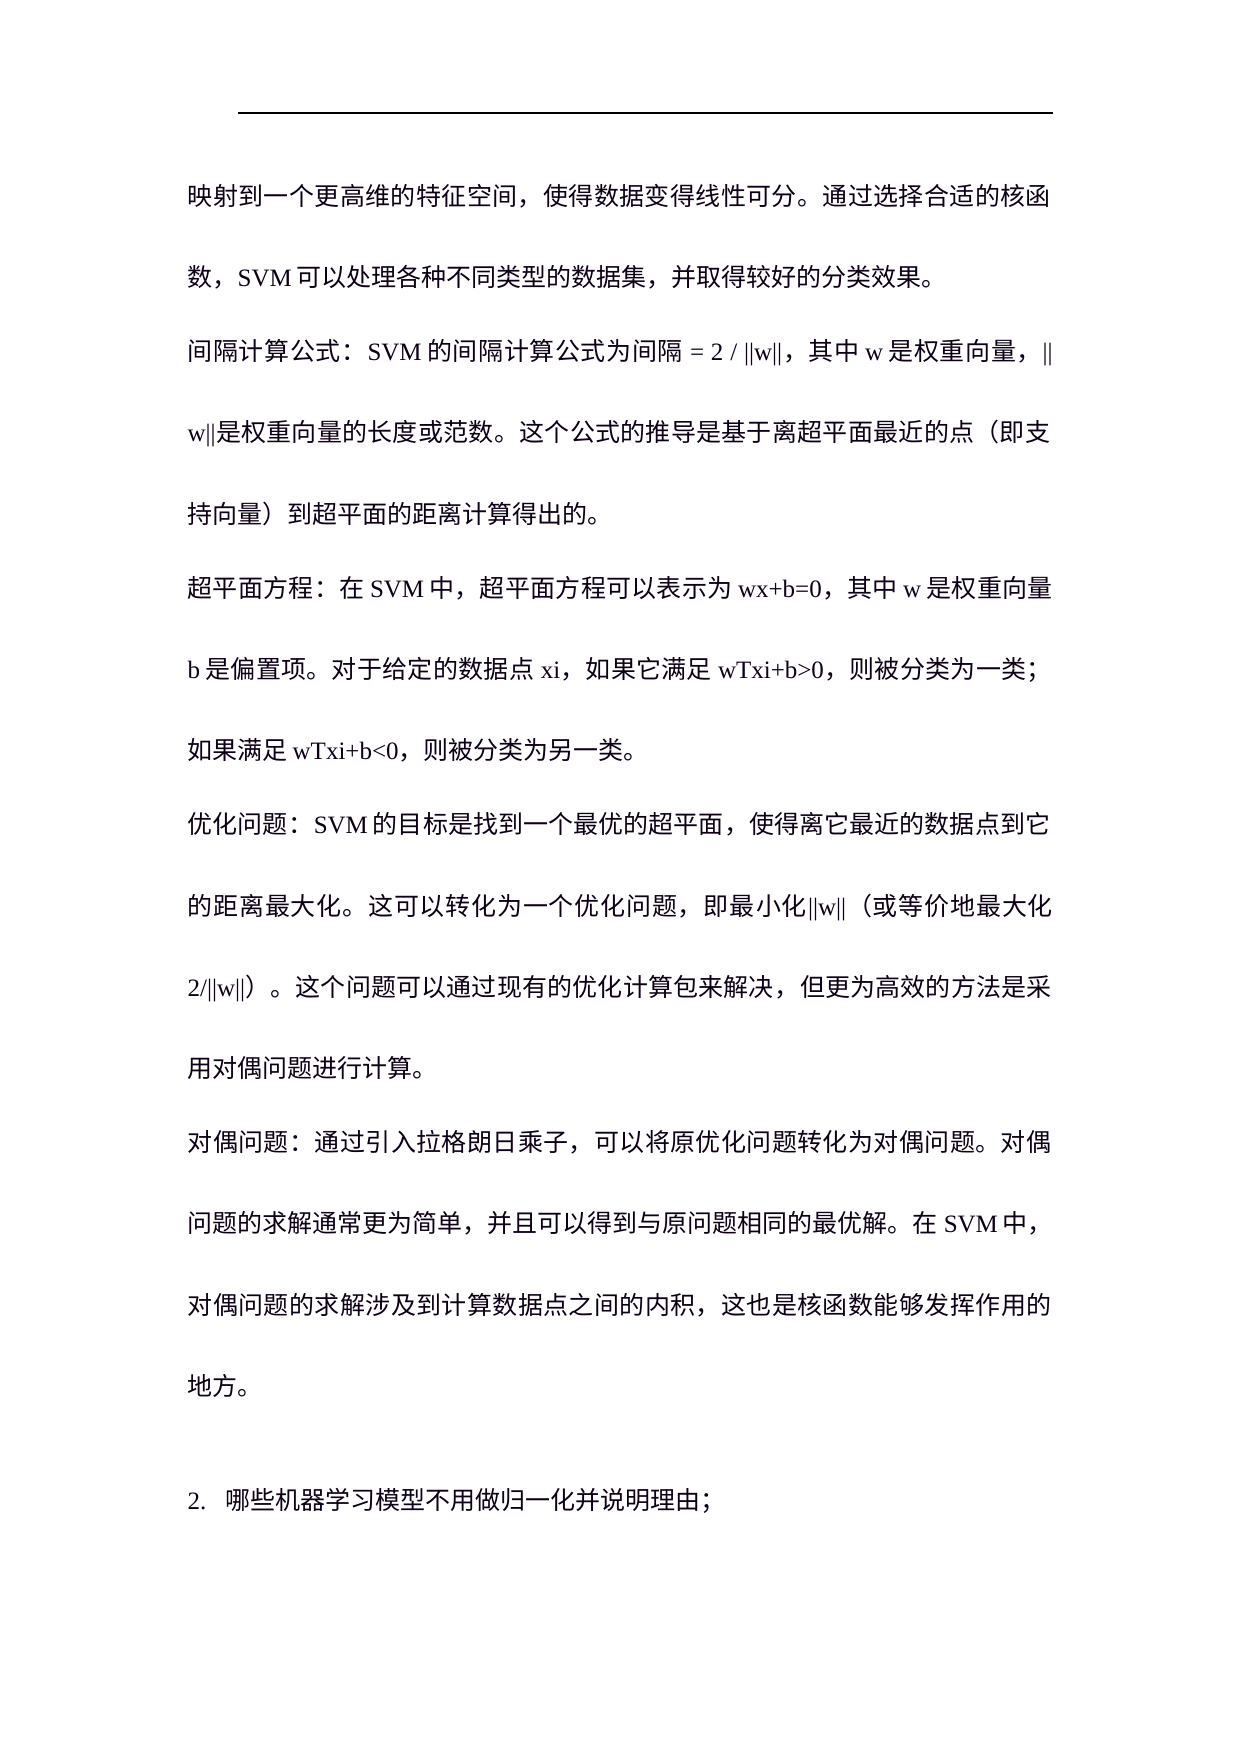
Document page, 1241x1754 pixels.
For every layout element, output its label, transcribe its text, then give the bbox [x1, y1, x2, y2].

list 哪些机器学习模型不用做归一化并说明理由； [187, 1466, 1053, 1531]
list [187, 162, 1053, 308]
list 优化问题：SVM的目标是找到一个最优的超平面，使得离它最近的数据点到它的距离最大化。这可以转化为一个优化问题，即最小化||w||（或等价地最大化2/||w||）。这个问题可以通过现有的优化计算包来解决，但更为高效的方法是采用对偶问题进行计算。 [187, 790, 1053, 1099]
list 对偶问题：通过引入拉格朗日乘子，可以将原优化问题转化为对偶问题。对偶问题的求解通常更为简单，并且可以得到与原问题相同的最优解。在SVM中，对偶问题的求解涉及到计算数据点之间的内积，这也是核函数能够发挥作用的地方。 [187, 1108, 1053, 1417]
list 超平面方程：在SVM中，超平面方程可以表示为wx+b=0，其中w是权重向量，b是偏置项。对于给定的数据点xi，如果它满足wTxi+b>0，则被分类为一类；如果满足wTxi+b<0，则被分类为另一类。 [187, 554, 1053, 781]
list 间隔计算公式：SVM的间隔计算公式为间隔 = 2 / ||w||，其中w是权重向量，||w||是权重向量的长度或范数。这个公式的推导是基于离超平面最近的点（即支持向量）到超平面的距离计算得出的。 [187, 317, 1053, 545]
